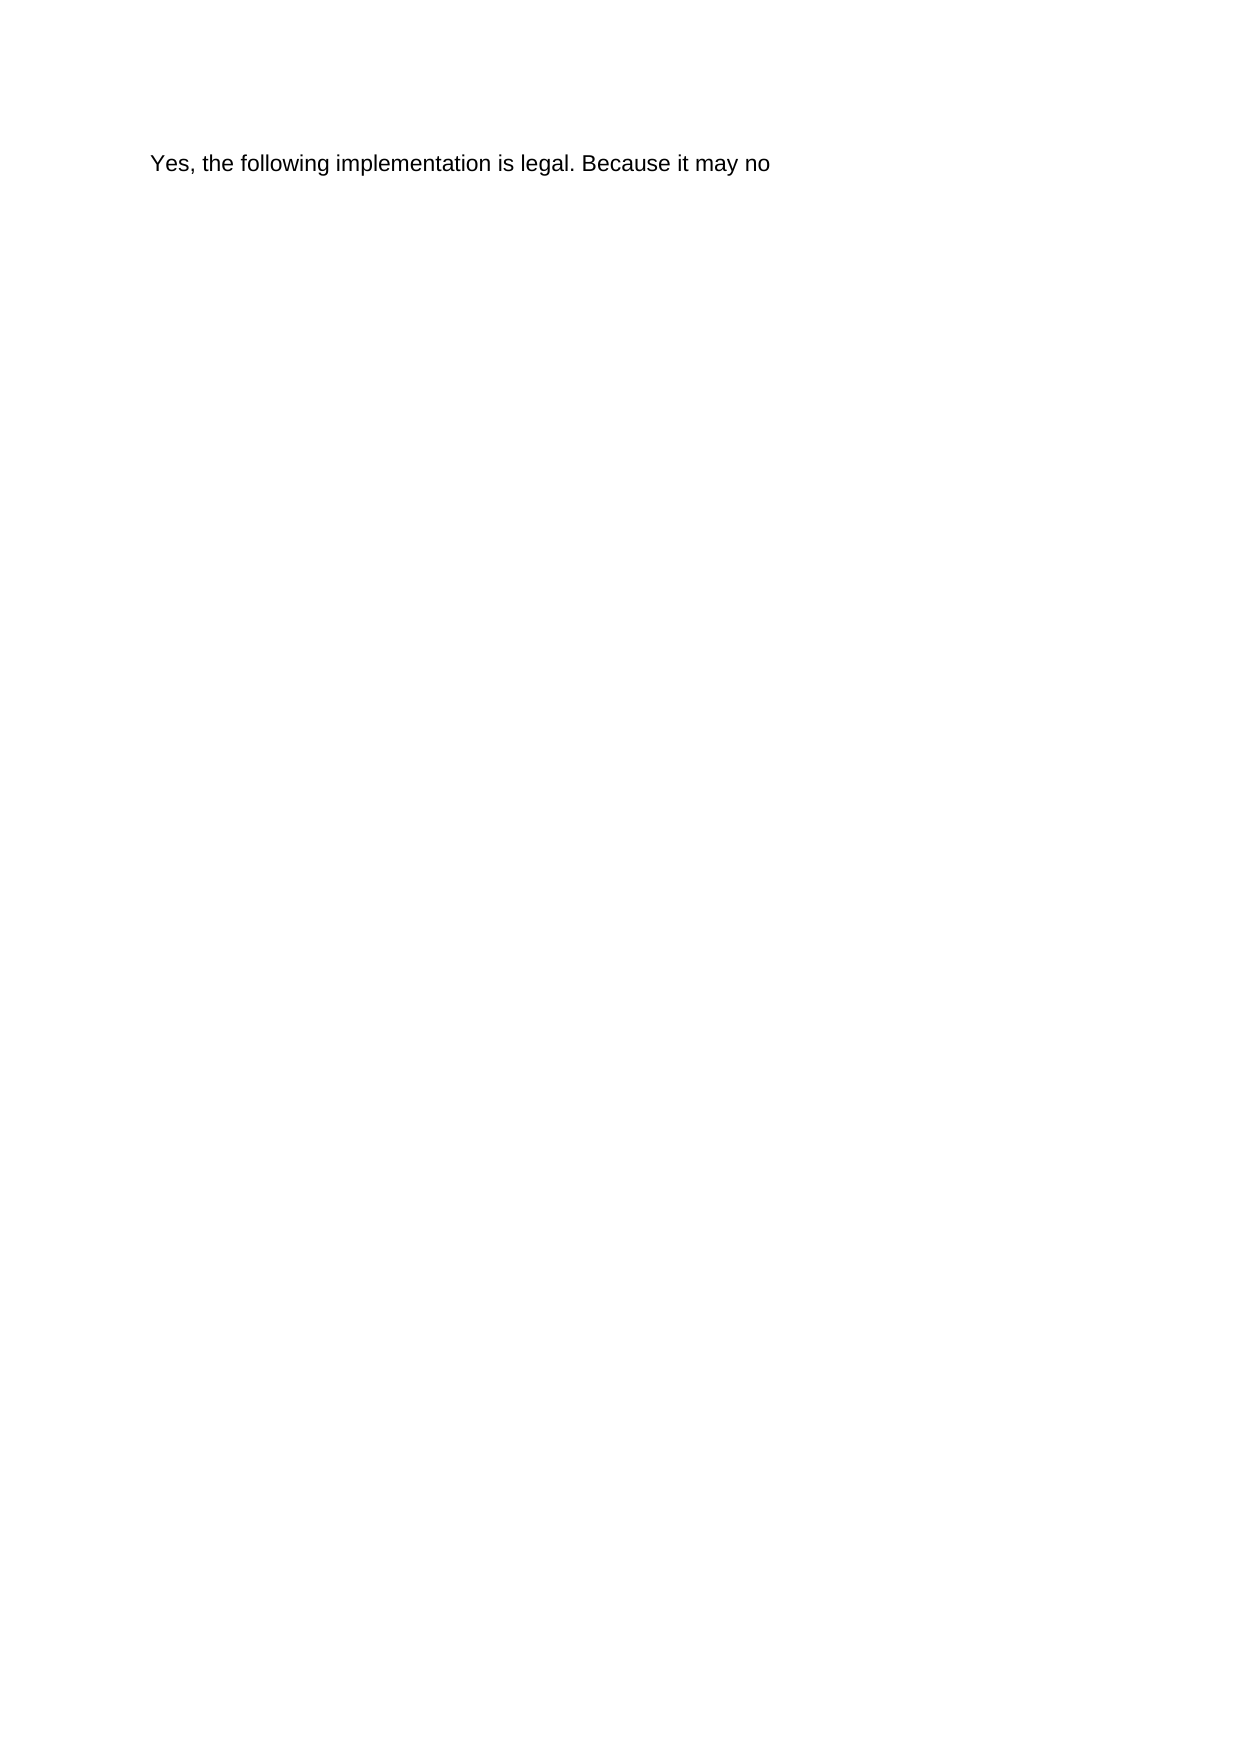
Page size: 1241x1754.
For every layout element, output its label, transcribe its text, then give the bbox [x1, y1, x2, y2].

text Yes, the following implementation is legal. Because it may no [150, 150, 1090, 176]
